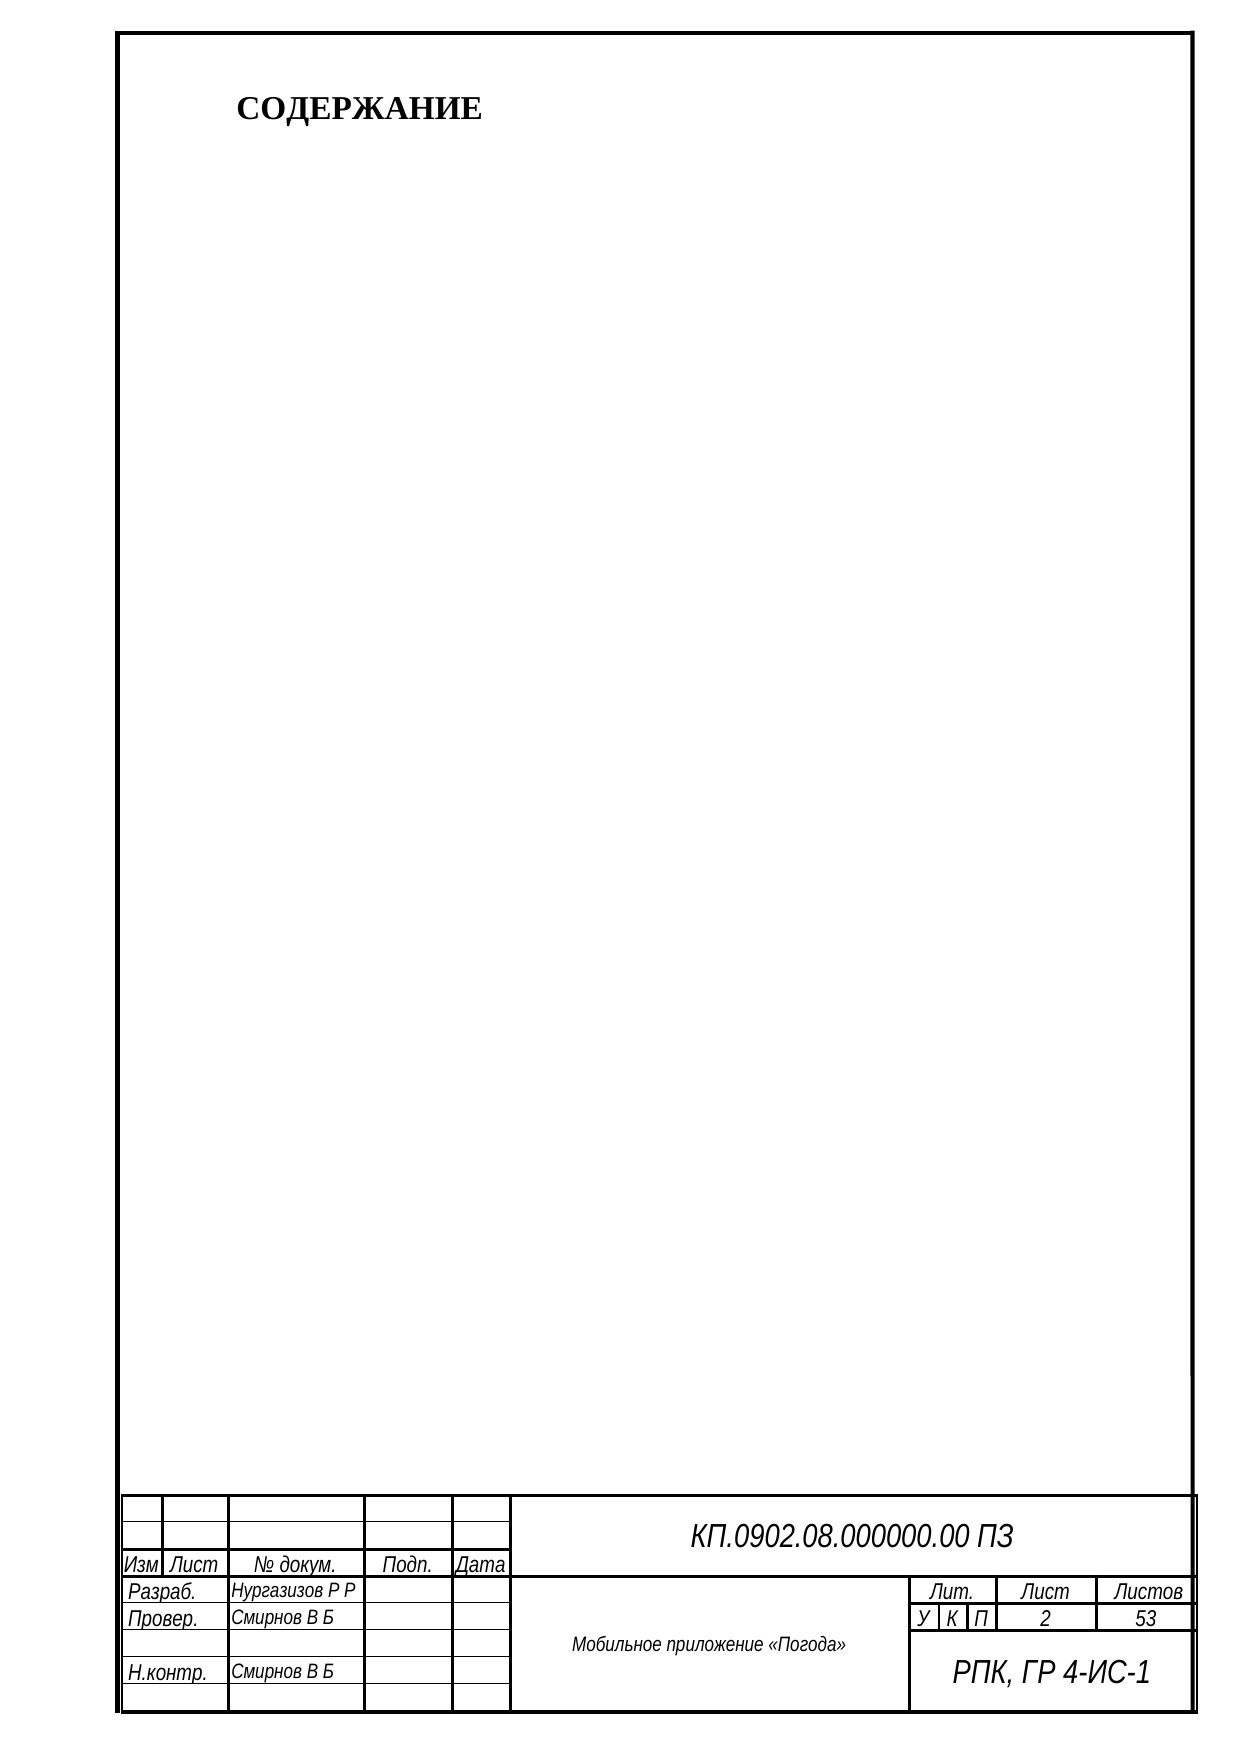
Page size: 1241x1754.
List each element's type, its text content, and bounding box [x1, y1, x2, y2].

text содержание [236, 89, 1164, 127]
